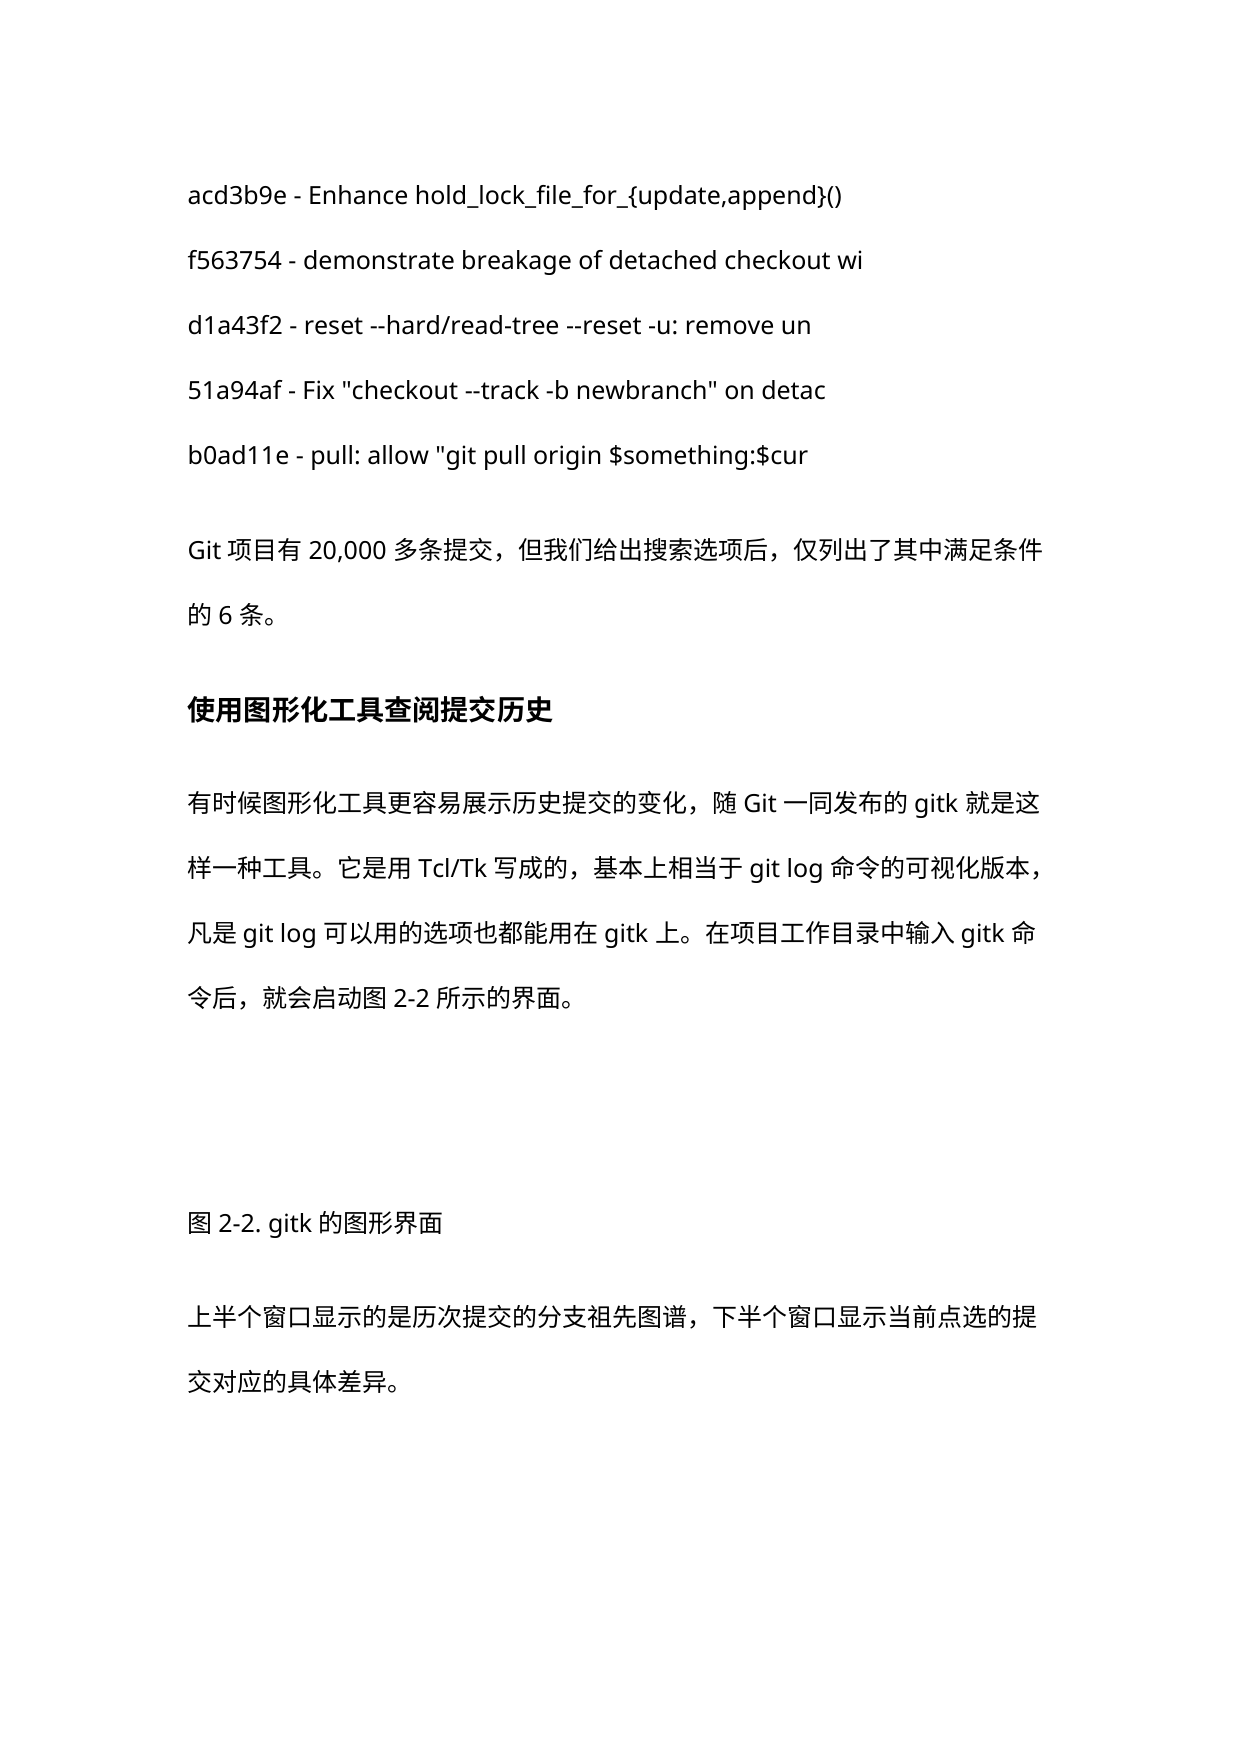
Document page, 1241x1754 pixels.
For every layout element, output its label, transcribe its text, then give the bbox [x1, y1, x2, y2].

text 上半个窗口显示的是历次提交的分支祖先图谱，下半个窗口显示当前点选的提交对应的具体差异。 [187, 1283, 1053, 1413]
text d1a43f2 - reset --hard/read-tree --reset -u: remove un [187, 292, 1053, 357]
text 使用图形化工具查阅提交历史 [187, 675, 1053, 740]
text 51a94af - Fix "checkout --track -b newbranch" on detac [187, 357, 1053, 422]
text f563754 - demonstrate breakage of detached checkout wi [187, 227, 1053, 292]
text 图 2-2. gitk 的图形界面 [187, 1124, 1053, 1254]
text b0ad11e - pull: allow "git pull origin $something:$cur [187, 422, 1053, 487]
text Git 项目有 20,000 多条提交，但我们给出搜索选项后，仅列出了其中满足条件的 6 条。 [187, 516, 1053, 646]
text 有时候图形化工具更容易展示历史提交的变化，随 Git 一同发布的 gitk 就是这样一种工具。它是用 Tcl/Tk 写成的，基本上相当于 git log 命令的可视化版本，凡是git log 可以用的选项也都能用在 gitk 上。在项目工作目录中输入 gitk 命令后，就会启动图 2-2 所示的界面。 [187, 769, 1053, 1029]
text acd3b9e - Enhance hold_lock_file_for_{update,append}() [187, 162, 1053, 227]
